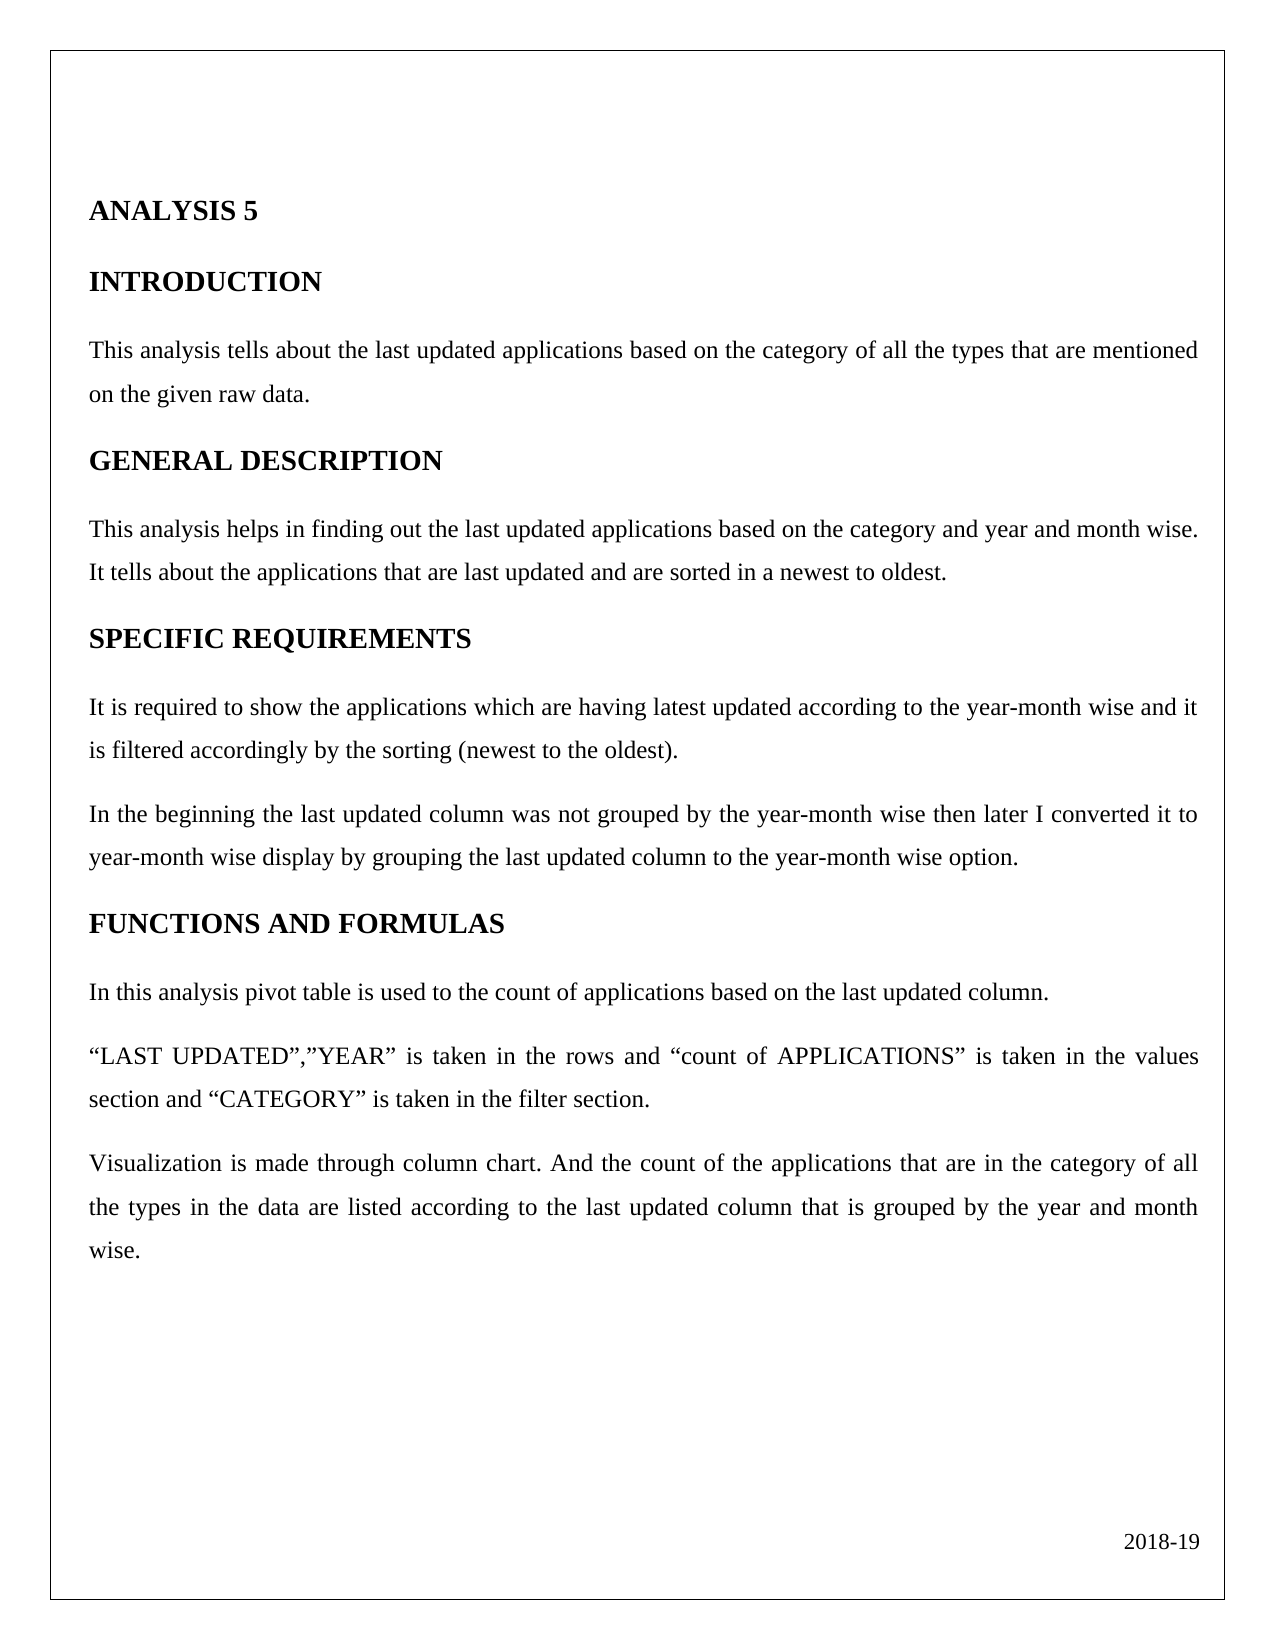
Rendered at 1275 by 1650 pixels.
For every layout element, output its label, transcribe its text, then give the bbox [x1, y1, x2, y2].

text GENERAL DESCRIPTION [89, 443, 1200, 476]
text This analysis helps in finding out the last updated applications based on the category and year and month wise. It tells about the applications that are last updated and are sorted in a newest to oldest. [89, 514, 1200, 586]
text “LAST UPDATED”,”YEAR” is taken in the rows and “count of APPLICATIONS” is taken in the values section and “CATEGORY” is taken in the filter section. [89, 1041, 1200, 1113]
text SPECIFIC REQUIREMENTS [89, 621, 1200, 654]
text ANALYSIS 5 [89, 193, 1200, 227]
text FUNCTIONS AND FORMULAS [89, 906, 1200, 940]
text This analysis tells about the last updated applications based on the category of all the types that are mentioned on the given raw data. [89, 336, 1200, 407]
text Visualization is made through column chart. And the count of the applications that are in the category of all the types in the data are listed according to the last updated column that is grouped by the year and month wise. [89, 1148, 1200, 1263]
text INTRODUCTION [89, 264, 1200, 298]
text In the beginning the last updated column was not grouped by the year-month wise then later I converted it to year-month wise display by grouping the last updated column to the year-month wise option. [89, 799, 1200, 871]
text In this analysis pivot table is used to the count of applications based on the last updated column. [89, 977, 1200, 1006]
text It is required to show the applications which are having latest updated according to the year-month wise and it is filtered accordingly by the sorting (newest to the oldest). [89, 692, 1200, 764]
